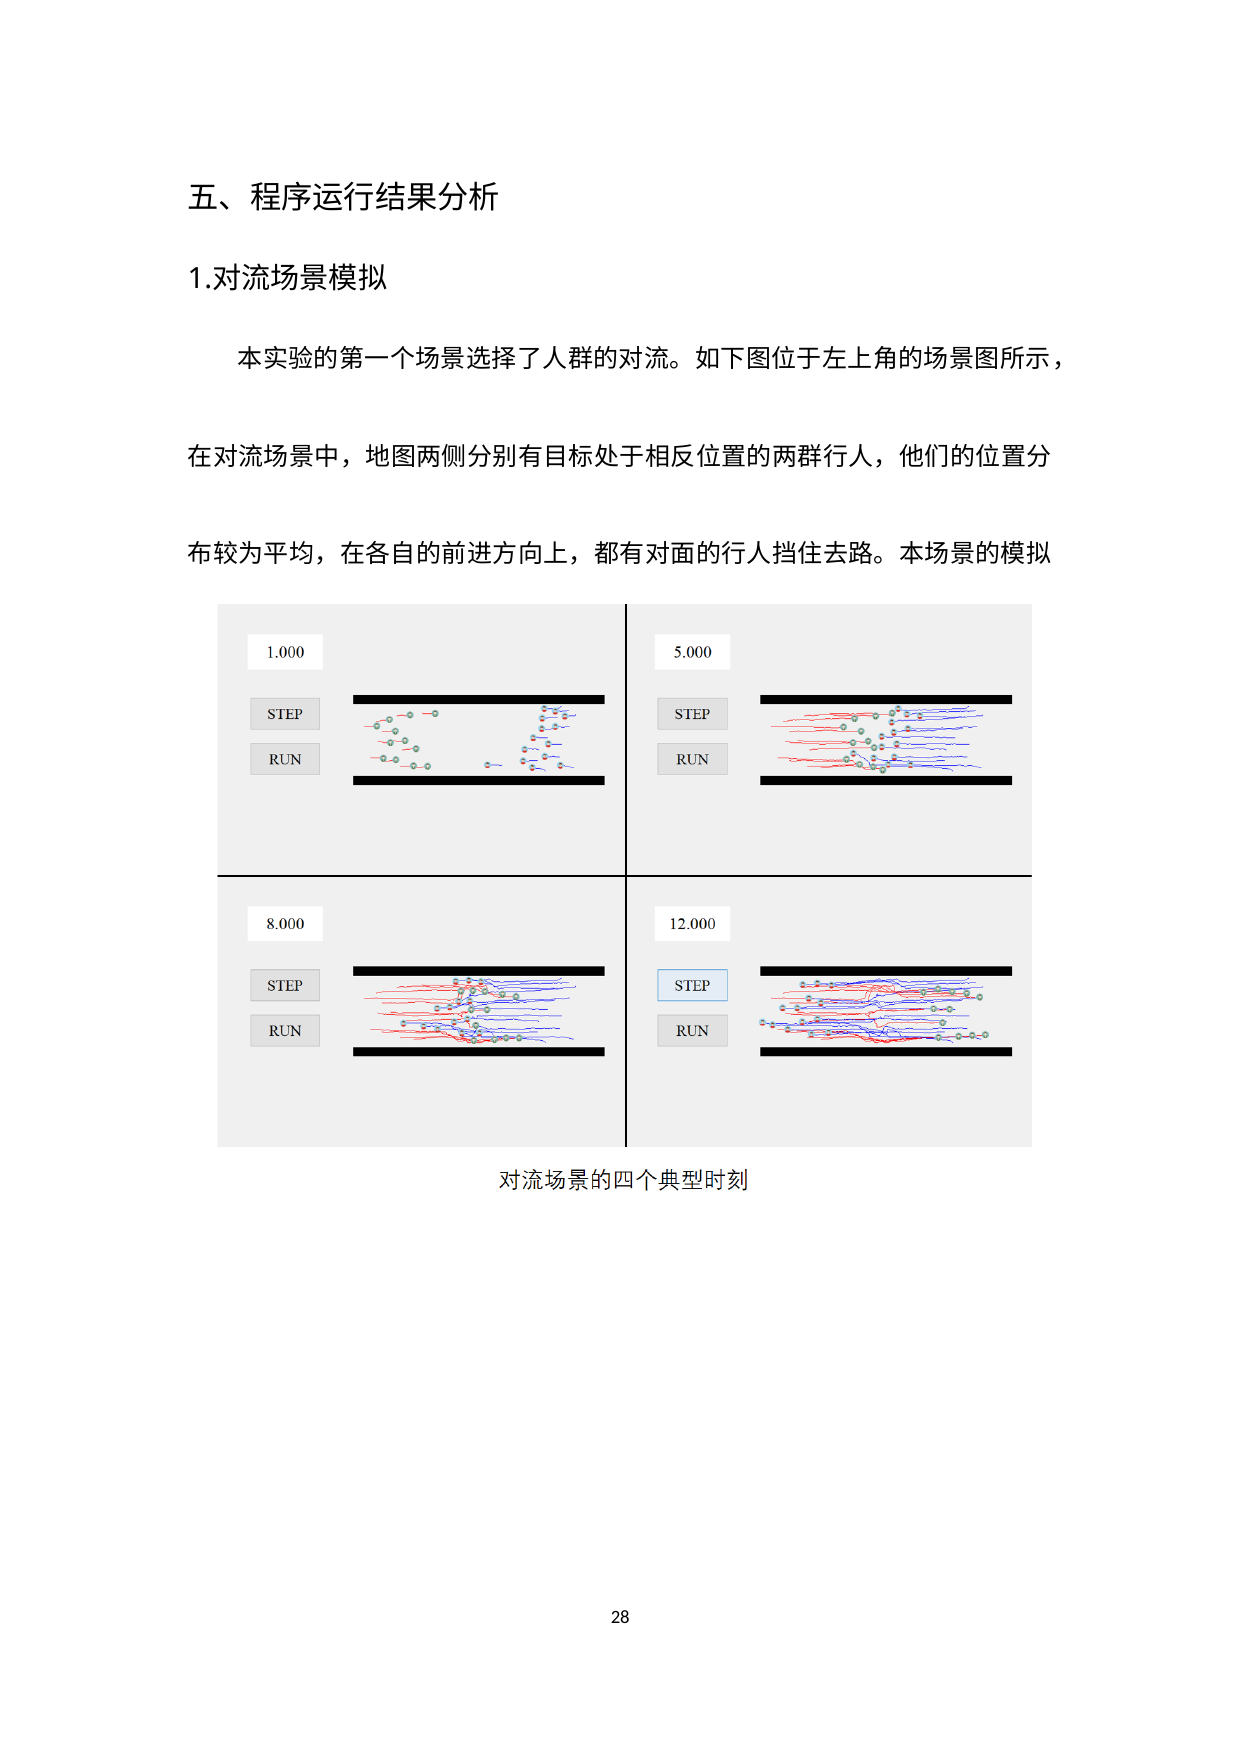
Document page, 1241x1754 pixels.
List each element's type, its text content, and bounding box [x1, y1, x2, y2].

text 本实验的第一个场景选择了人群的对流。如下图位于左上角的场景图所示，在对流场景中，地图两侧分别有目标处于相反位置的两群行人，他们的位置分布较为平均，在各自的前进方向上，都有对面的行人挡住去路。本场景的模拟目标为，使用社会力模型对两侧行人群的运动情况进行模拟。预期情形为，两侧的行人群分别到达对侧，且运动过程中会相互避让，体现出行人之间的心理力。 [187, 324, 1053, 584]
text 1.对流场景模拟 [187, 243, 1053, 308]
picture [193, 588, 1052, 1204]
text 五、程序运行结果分析 [187, 162, 1053, 227]
